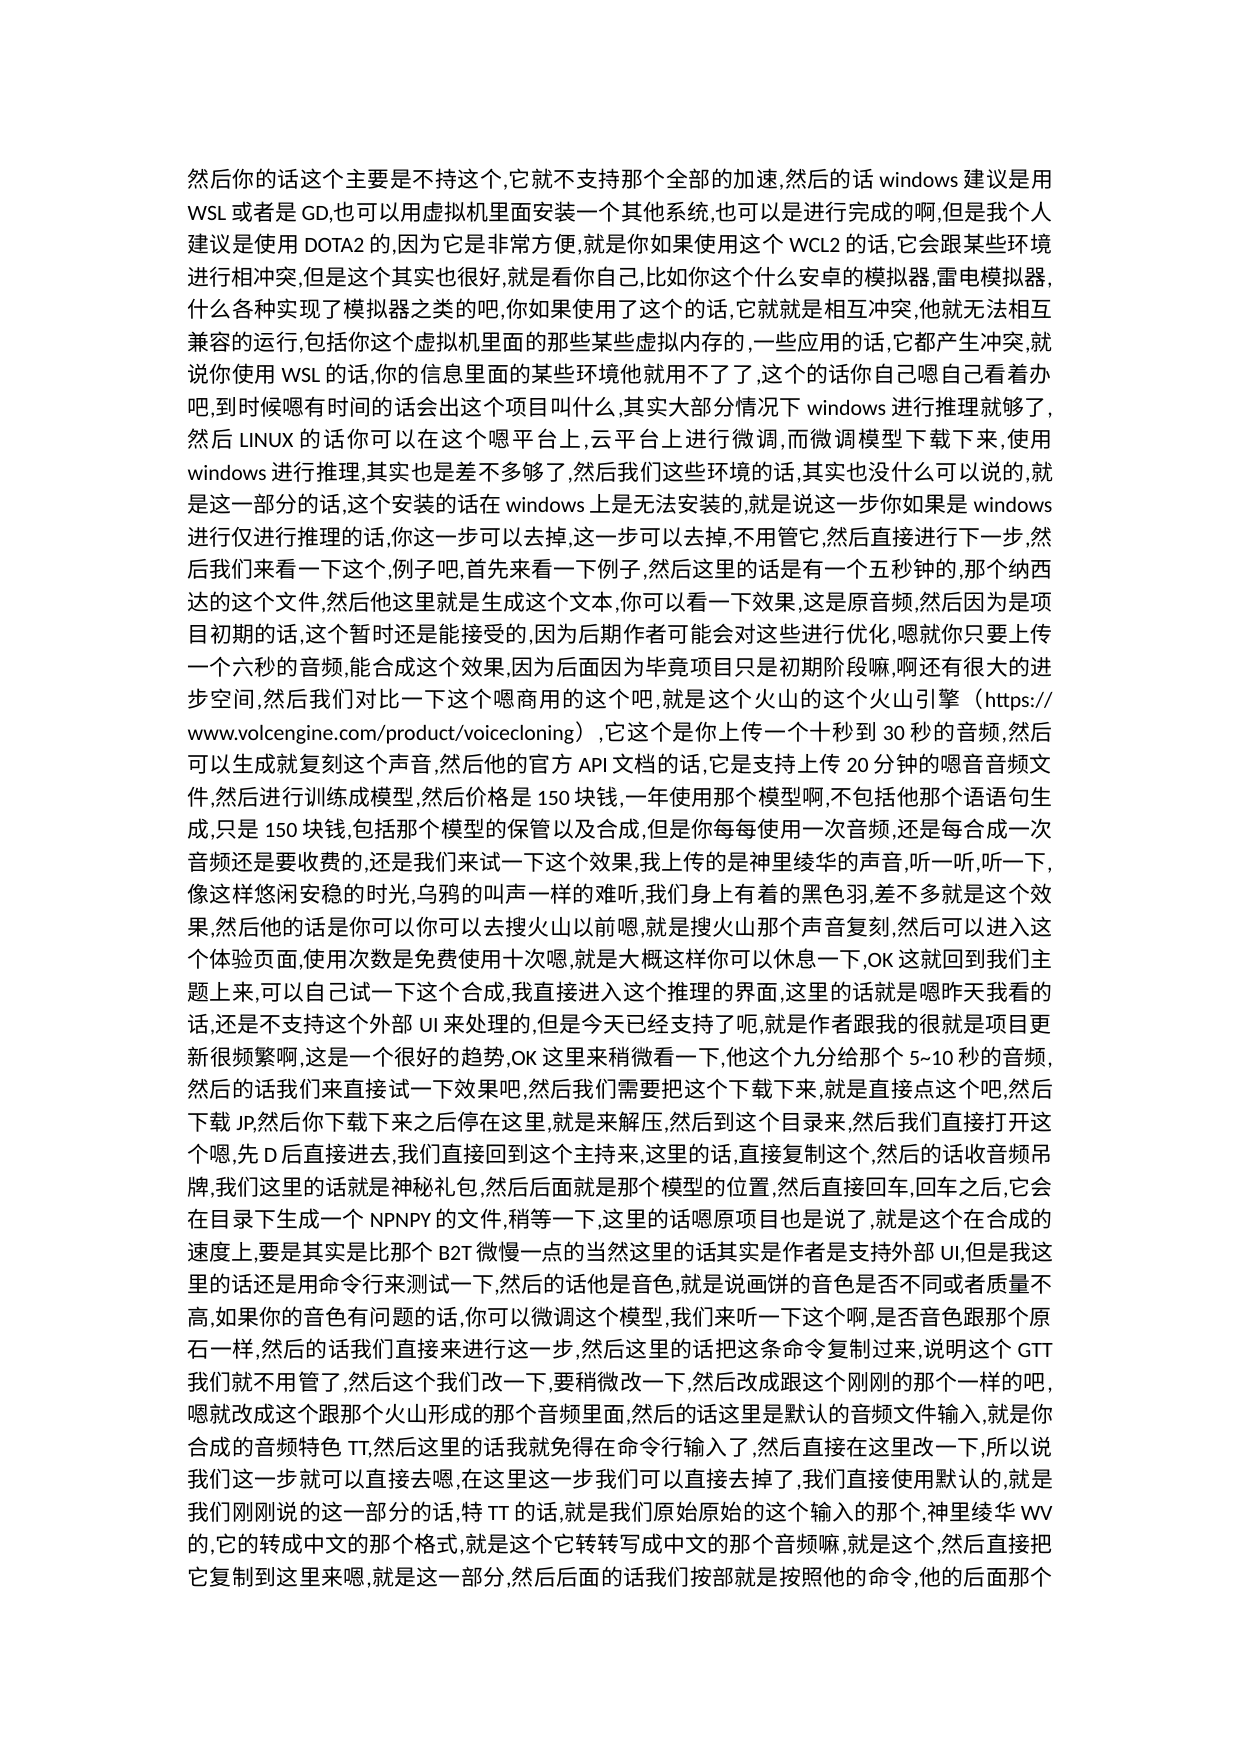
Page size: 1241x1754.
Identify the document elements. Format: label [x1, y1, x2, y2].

text [187, 162, 1053, 1592]
